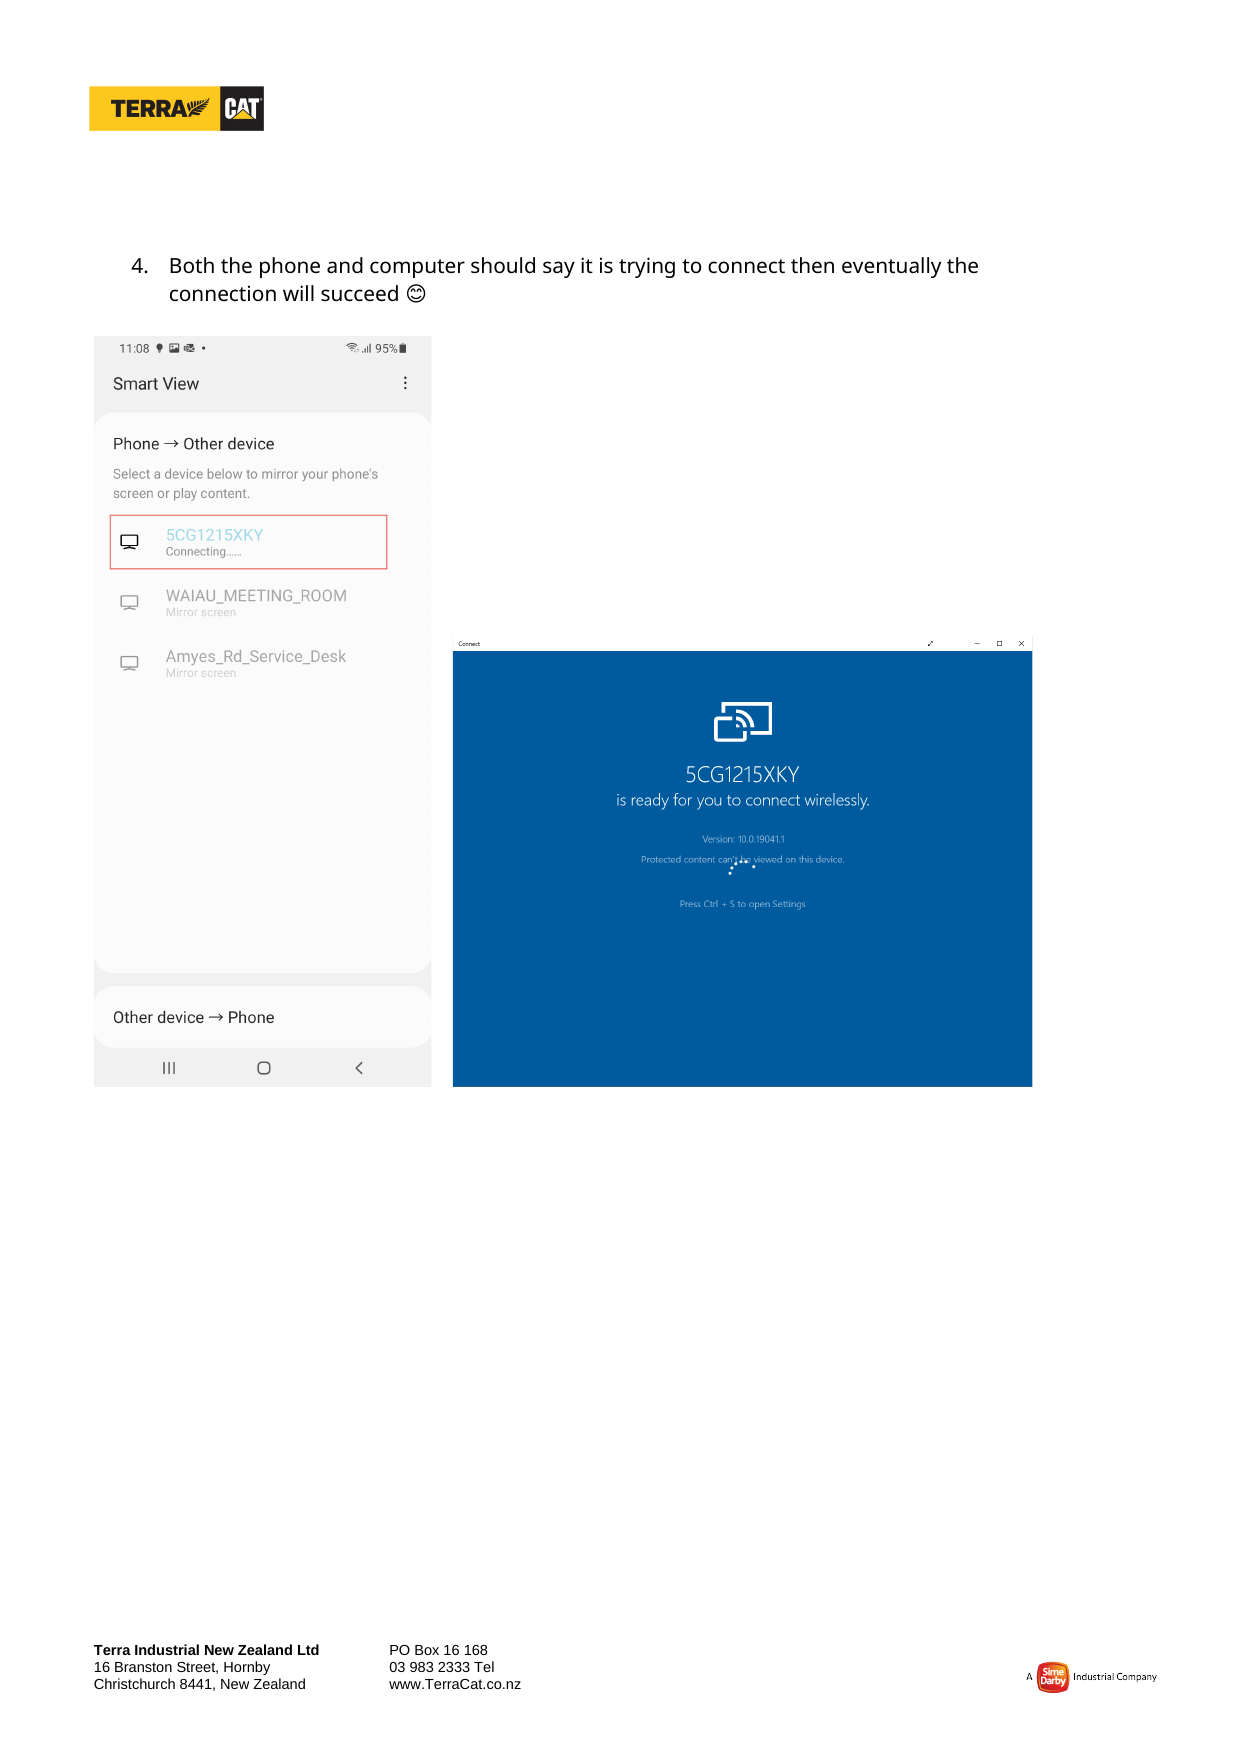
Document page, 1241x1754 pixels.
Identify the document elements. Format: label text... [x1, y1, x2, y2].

picture [93, 336, 432, 1087]
picture [452, 636, 1033, 1087]
picture [87, 84, 266, 133]
list Both the phone and computer should say it is trying to connect then eventually the connection will succeed [131, 251, 1053, 308]
picture [1025, 1658, 1157, 1695]
